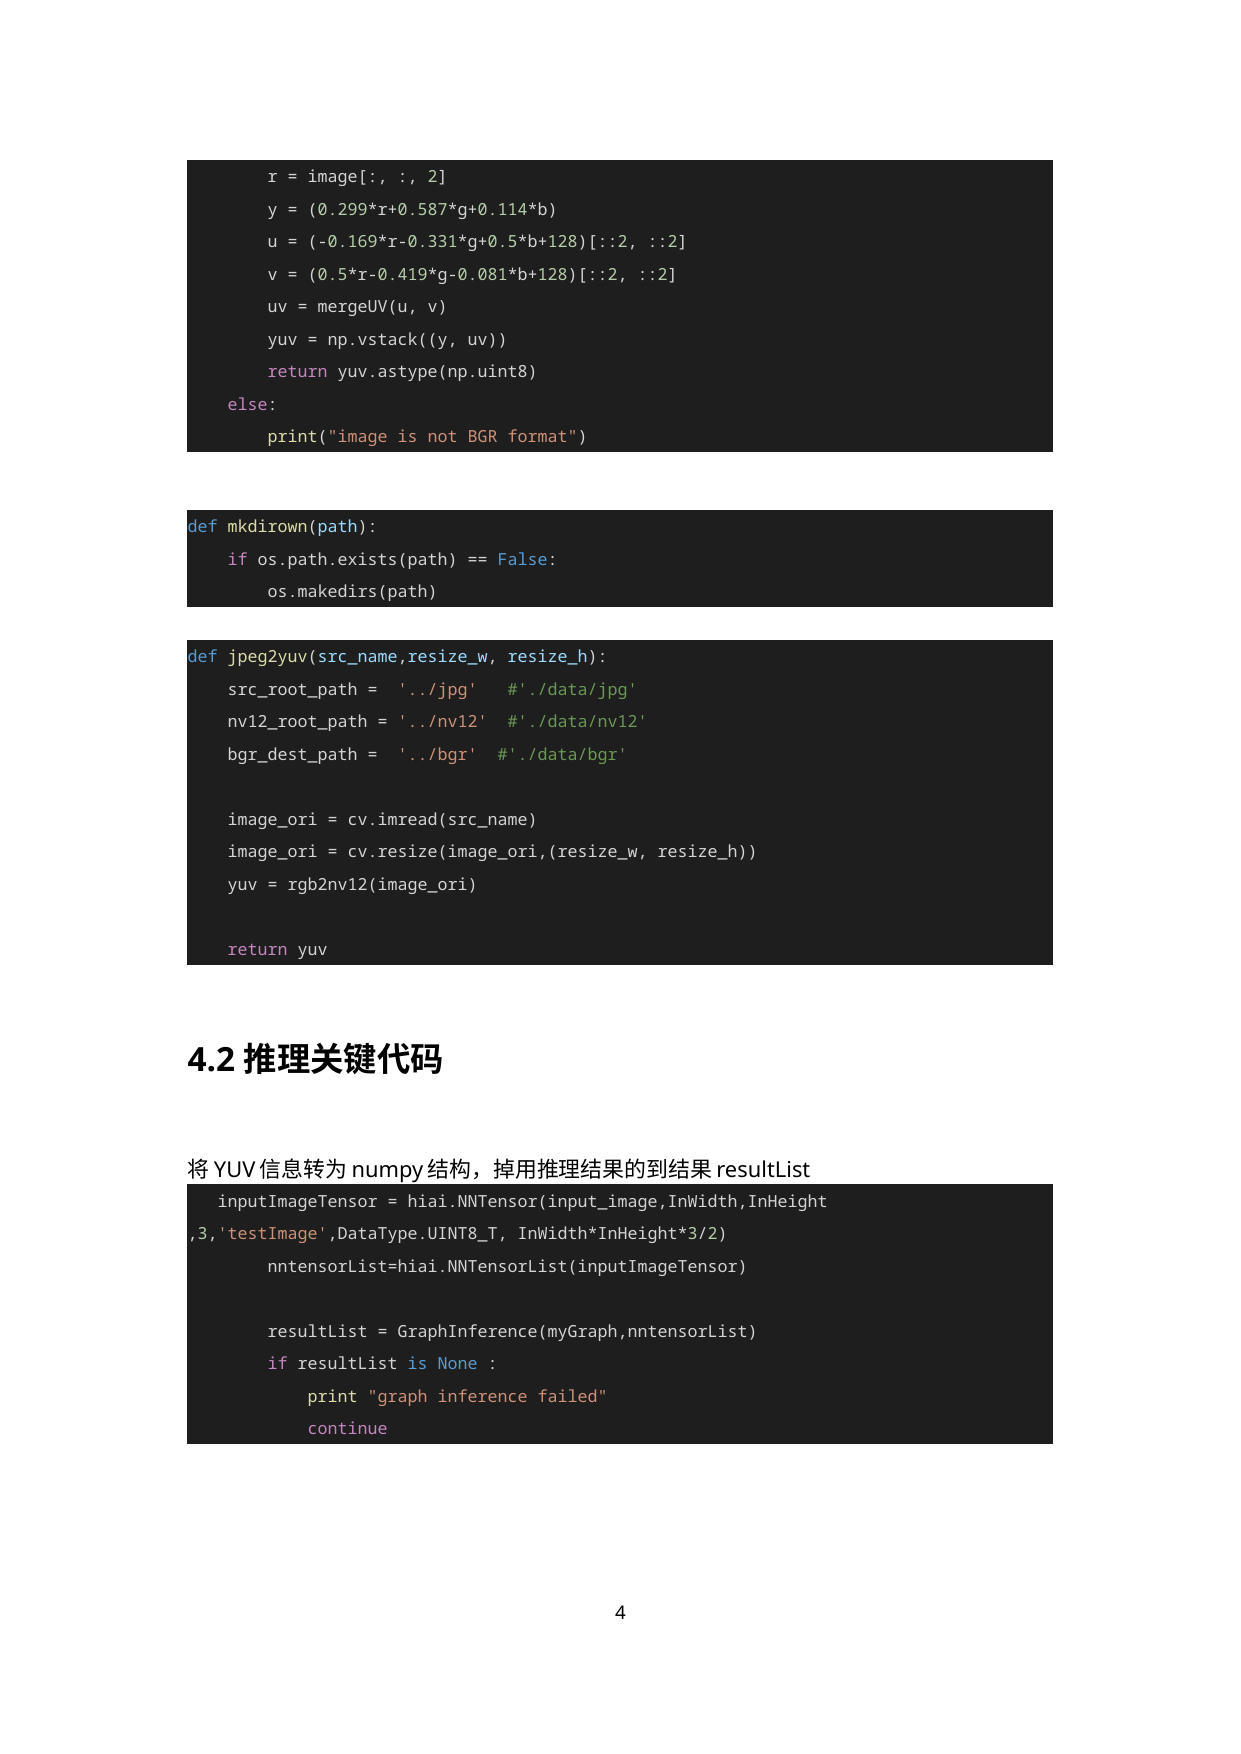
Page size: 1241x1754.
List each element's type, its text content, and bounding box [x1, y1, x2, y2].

text image_ori = cv.resize(image_ori,(resize_w, resize_h)) [187, 835, 1053, 867]
text if resultList is None : [187, 1347, 1053, 1379]
text src_root_path = '../jpg' #'./data/jpg' [187, 672, 1053, 705]
text y = (0.299*r+0.587*g+0.114*b) [187, 192, 1053, 225]
text resultList = GraphInference(myGraph,nntensorList) [187, 1314, 1053, 1347]
text else: [187, 387, 1053, 420]
text yuv = rgb2nv12(image_ori) [187, 867, 1053, 900]
text os.makedirs(path) [187, 575, 1053, 607]
text print("image is not BGR format") [187, 420, 1053, 452]
text inputImageTensor = hiai.NNTensor(input_image,InWidth,InHeight,3,'testImage',DataType.UINT8_T, InWidth*InHeight*3/2) [187, 1184, 1053, 1249]
text def mkdirown(path): [187, 510, 1053, 542]
text image_ori = cv.imread(src_name) [187, 802, 1053, 835]
text print "graph inference failed" [187, 1379, 1053, 1412]
text nv12_root_path = '../nv12' #'./data/nv12' [187, 705, 1053, 737]
text nntensorList=hiai.NNTensorList(inputImageTensor) [187, 1249, 1053, 1282]
text bgr_dest_path = '../bgr' #'./data/bgr' [187, 737, 1053, 770]
text return yuv [187, 932, 1053, 965]
text u = (-0.169*r-0.331*g+0.5*b+128)[::2, ::2] [187, 225, 1053, 257]
text 将YUV信息转为numpy结构，掉用推理结果的到结果resultList [187, 1152, 1053, 1184]
text continue [187, 1412, 1053, 1444]
text uv = mergeUV(u, v) [187, 290, 1053, 322]
text if os.path.exists(path) == False: [187, 542, 1053, 575]
text v = (0.5*r-0.419*g-0.081*b+128)[::2, ::2] [187, 257, 1053, 290]
subtitle 4.2 推理关键代码 [187, 1024, 1053, 1089]
text return yuv.astype(np.uint8) [187, 355, 1053, 387]
text def jpeg2yuv(src_name,resize_w, resize_h): [187, 640, 1053, 672]
text r = image[:, :, 2] [187, 160, 1053, 192]
text yuv = np.vstack((y, uv)) [187, 322, 1053, 355]
